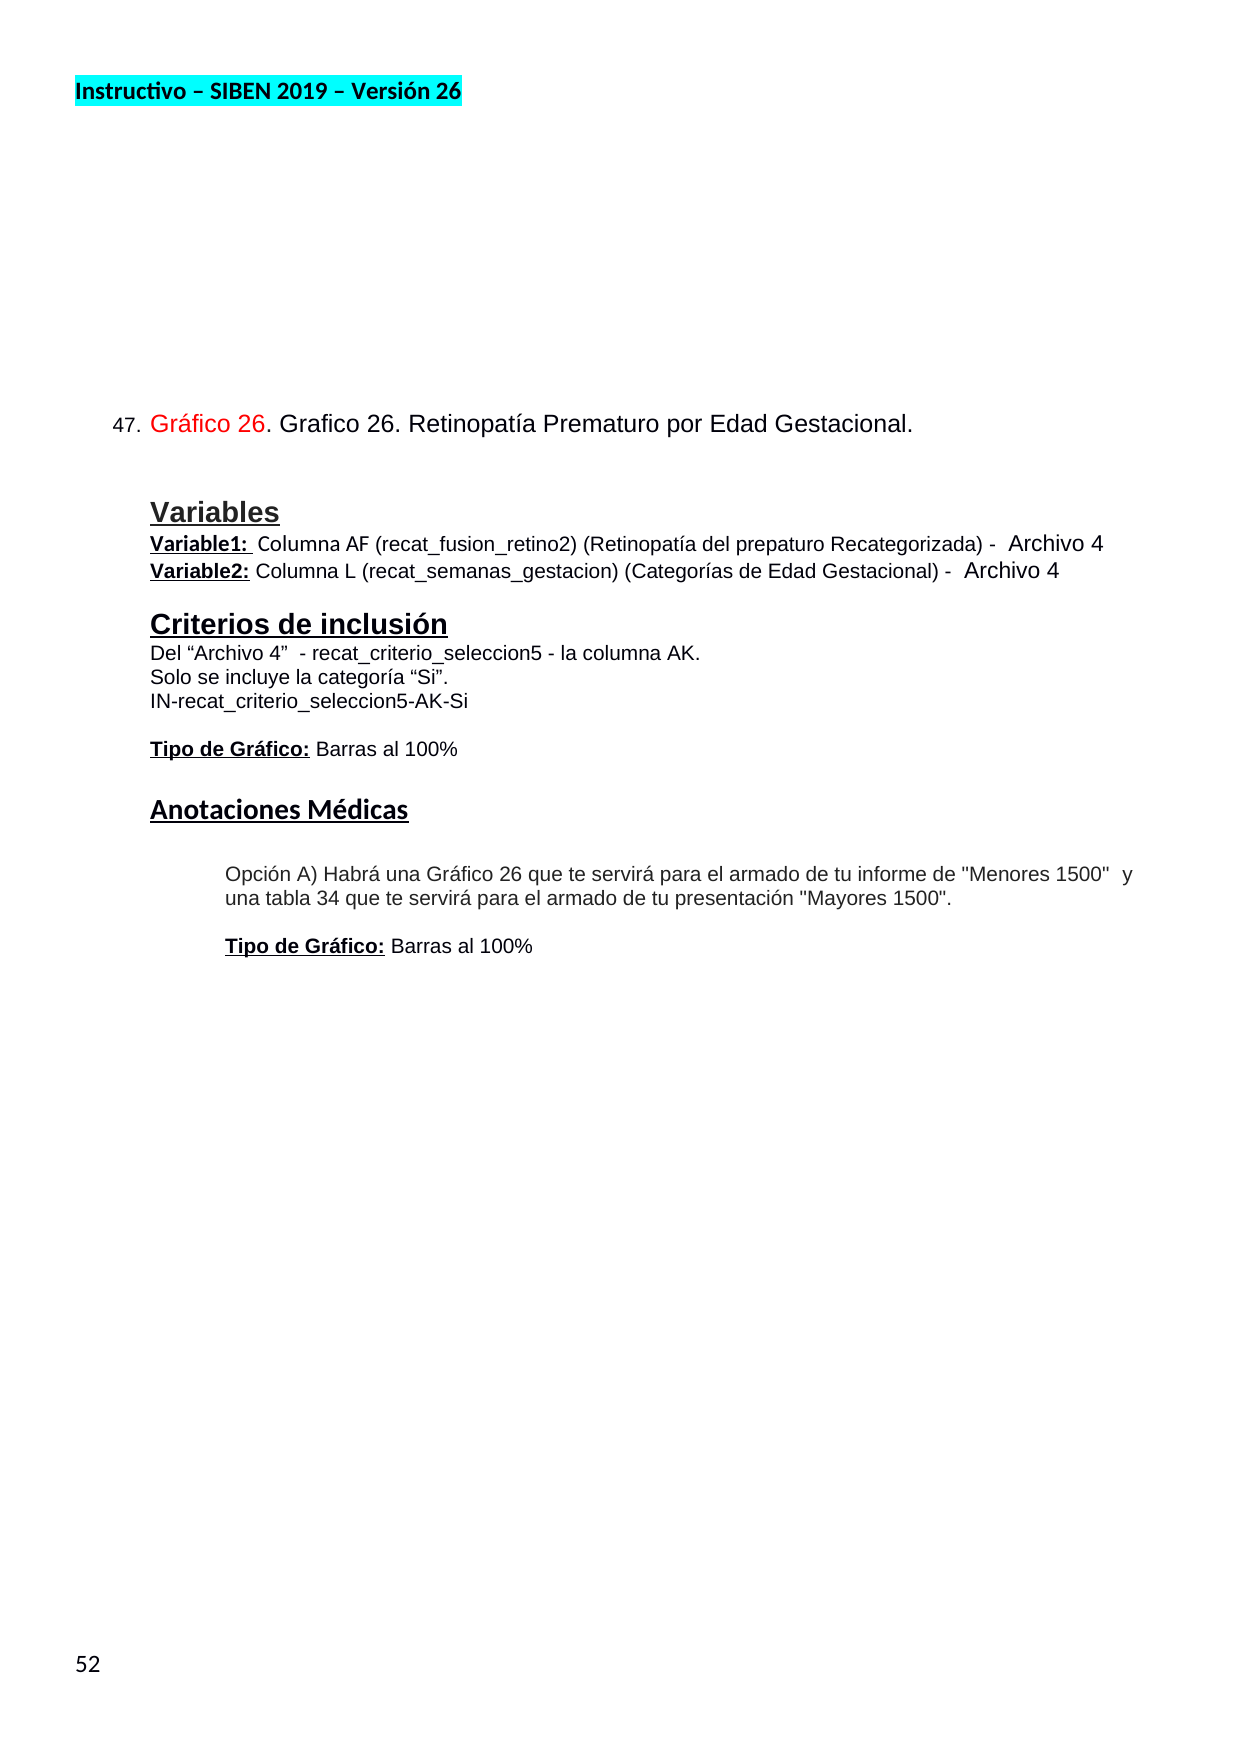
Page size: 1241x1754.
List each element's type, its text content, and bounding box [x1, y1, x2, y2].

list Opción A) Habrá una Gráfico 26 que te servirá para el armado de tu informe de "Menores 1500" y una tabla 34 que te servirá para el armado de tu presentación "Mayores 1500". Tipo de Gráfico: Barras al 100% [225, 862, 1165, 1012]
text Del “Archivo 4” - recat_criterio_seleccion5 - la columna AK. Solo se incluye la categoría “Si”. IN-recat_criterio_seleccion5-AK-Si Tipo de Gráfico: Barras al 100% [150, 641, 1165, 791]
text Criterios de inclusión [150, 607, 1165, 641]
text Variable1: Columna AF (recat_fusion_retino2) (Retinopatía del prepaturo Recategorizada) - Archivo 4 [150, 529, 1165, 557]
text Variable2: Columna L (recat_semanas_gestacion) (Categorías de Edad Gestacional) - Archivo 4 [150, 557, 1165, 583]
list Gráfico 26. Grafico 26. Retinopatía Prematuro por Edad Gestacional. Variables [112, 409, 1165, 529]
text Anotaciones Médicas [150, 791, 1165, 827]
